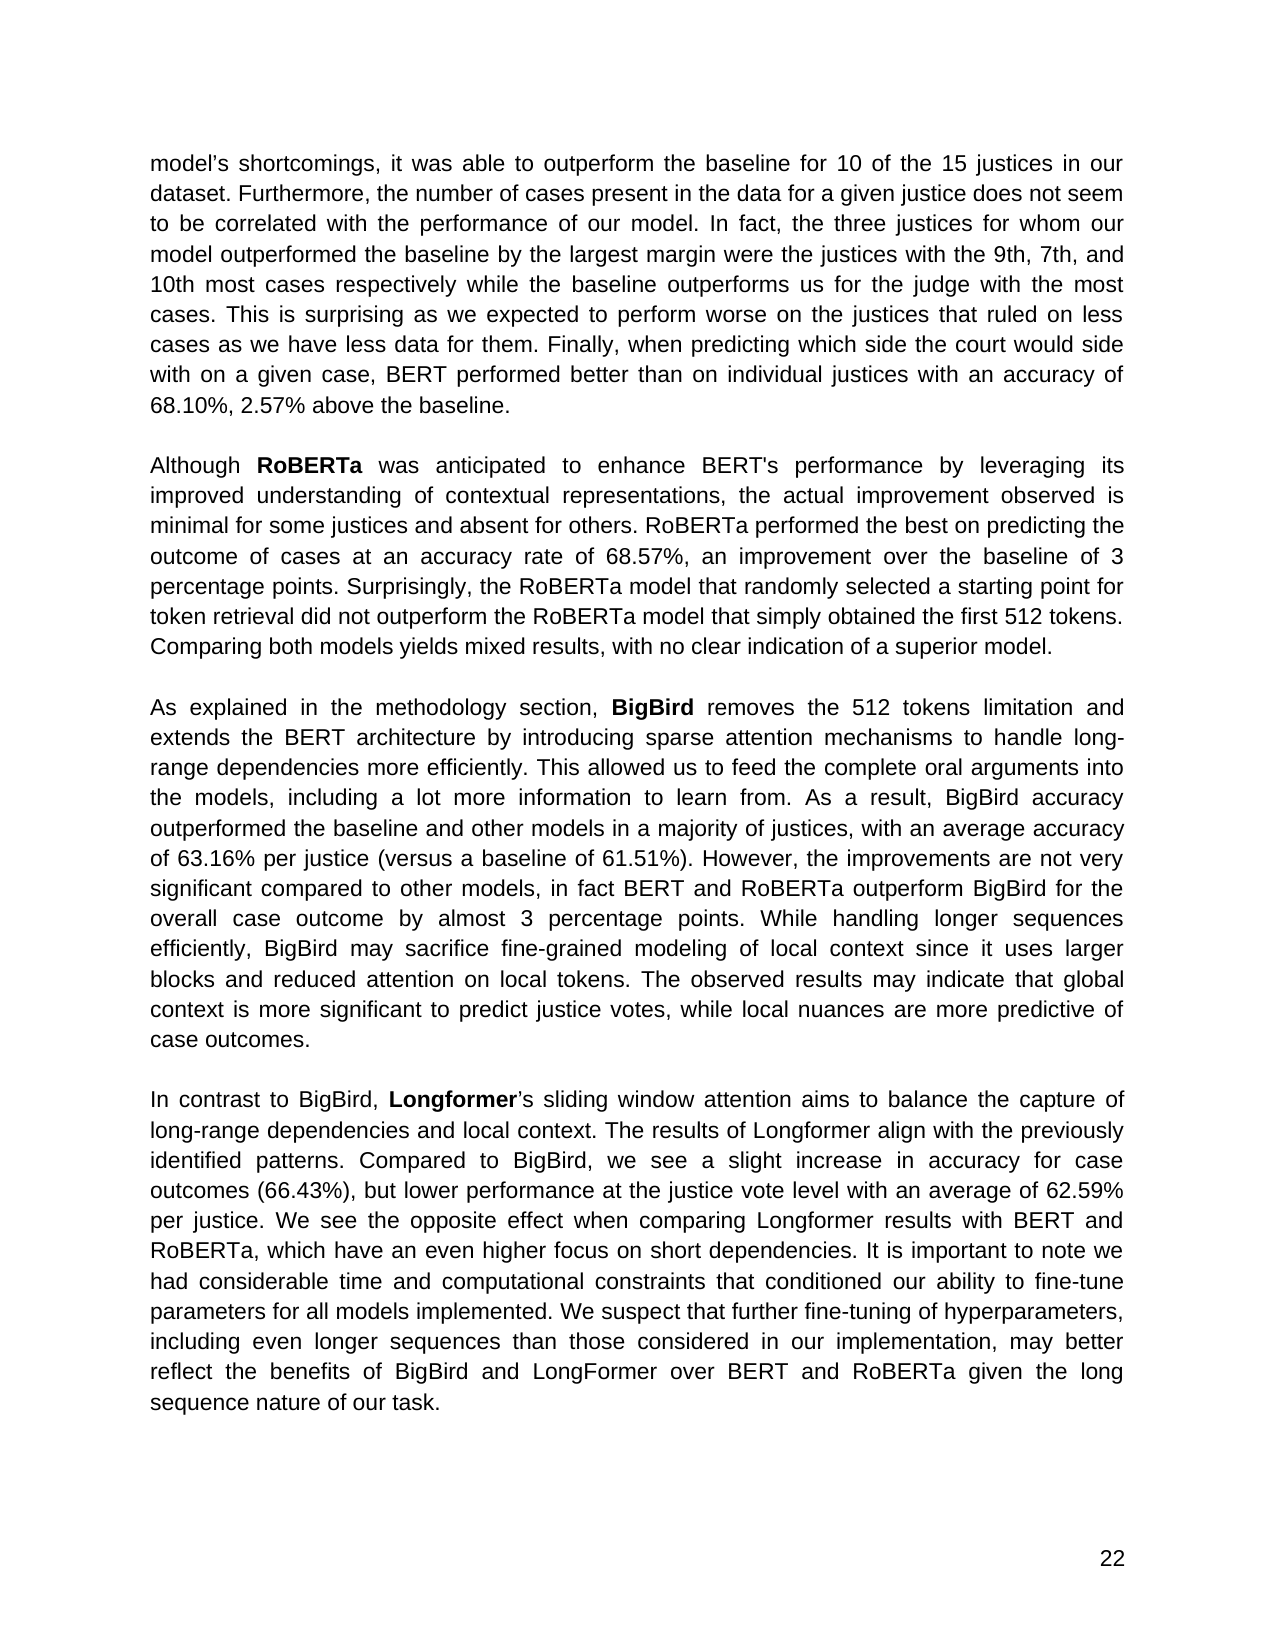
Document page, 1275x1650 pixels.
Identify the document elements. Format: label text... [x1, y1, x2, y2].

text In contrast to BigBird, Longformer’s sliding window attention aims to balance the capture of long-range dependencies and local context. The results of Longformer align with the previously identified patterns. Compared to BigBird, we see a slight increase in accuracy for case outcomes (66.43%), but lower performance at the justice vote level with an average of 62.59% per justice. We see the opposite effect when comparing Longformer results with BERT and RoBERTa, which have an even higher focus on short dependencies. It is important to note we had considerable time and computational constraints that conditioned our ability to fine-tune parameters for all models implemented. We suspect that further fine-tuning of hyperparameters, including even longer sequences than those considered in our implementation, may better reflect the benefits of BigBird and LongFormer over BERT and RoBERTa given the long sequence nature of our task. [150, 1086, 1125, 1415]
text As explained in the methodology section, BigBird removes the 512 tokens limitation and extends the BERT architecture by introducing sparse attention mechanisms to handle long-range dependencies more efficiently. This allowed us to feed the complete oral arguments into the models, including a lot more information to learn from. As a result, BigBird accuracy outperformed the baseline and other models in a majority of justices, with an average accuracy of 63.16% per justice (versus a baseline of 61.51%). However, the improvements are not very significant compared to other models, in fact BERT and RoBERTa outperform BigBird for the overall case outcome by almost 3 percentage points. While handling longer sequences efficiently, BigBird may sacrifice fine-grained modeling of local context since it uses larger blocks and reduced attention on local tokens. The observed results may indicate that global context is more significant to predict justice votes, while local nuances are more predictive of case outcomes. [150, 694, 1125, 1052]
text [150, 150, 1125, 418]
text Although RoBERTa was anticipated to enhance BERT's performance by leveraging its improved understanding of contextual representations, the actual improvement observed is minimal for some justices and absent for others. RoBERTa performed the best on predicting the outcome of cases at an accuracy rate of 68.57%, an improvement over the baseline of 3 percentage points. Surprisingly, the RoBERTa model that randomly selected a starting point for token retrieval did not outperform the RoBERTa model that simply obtained the first 512 tokens. Comparing both models yields mixed results, with no clear indication of a superior model. [150, 452, 1125, 660]
